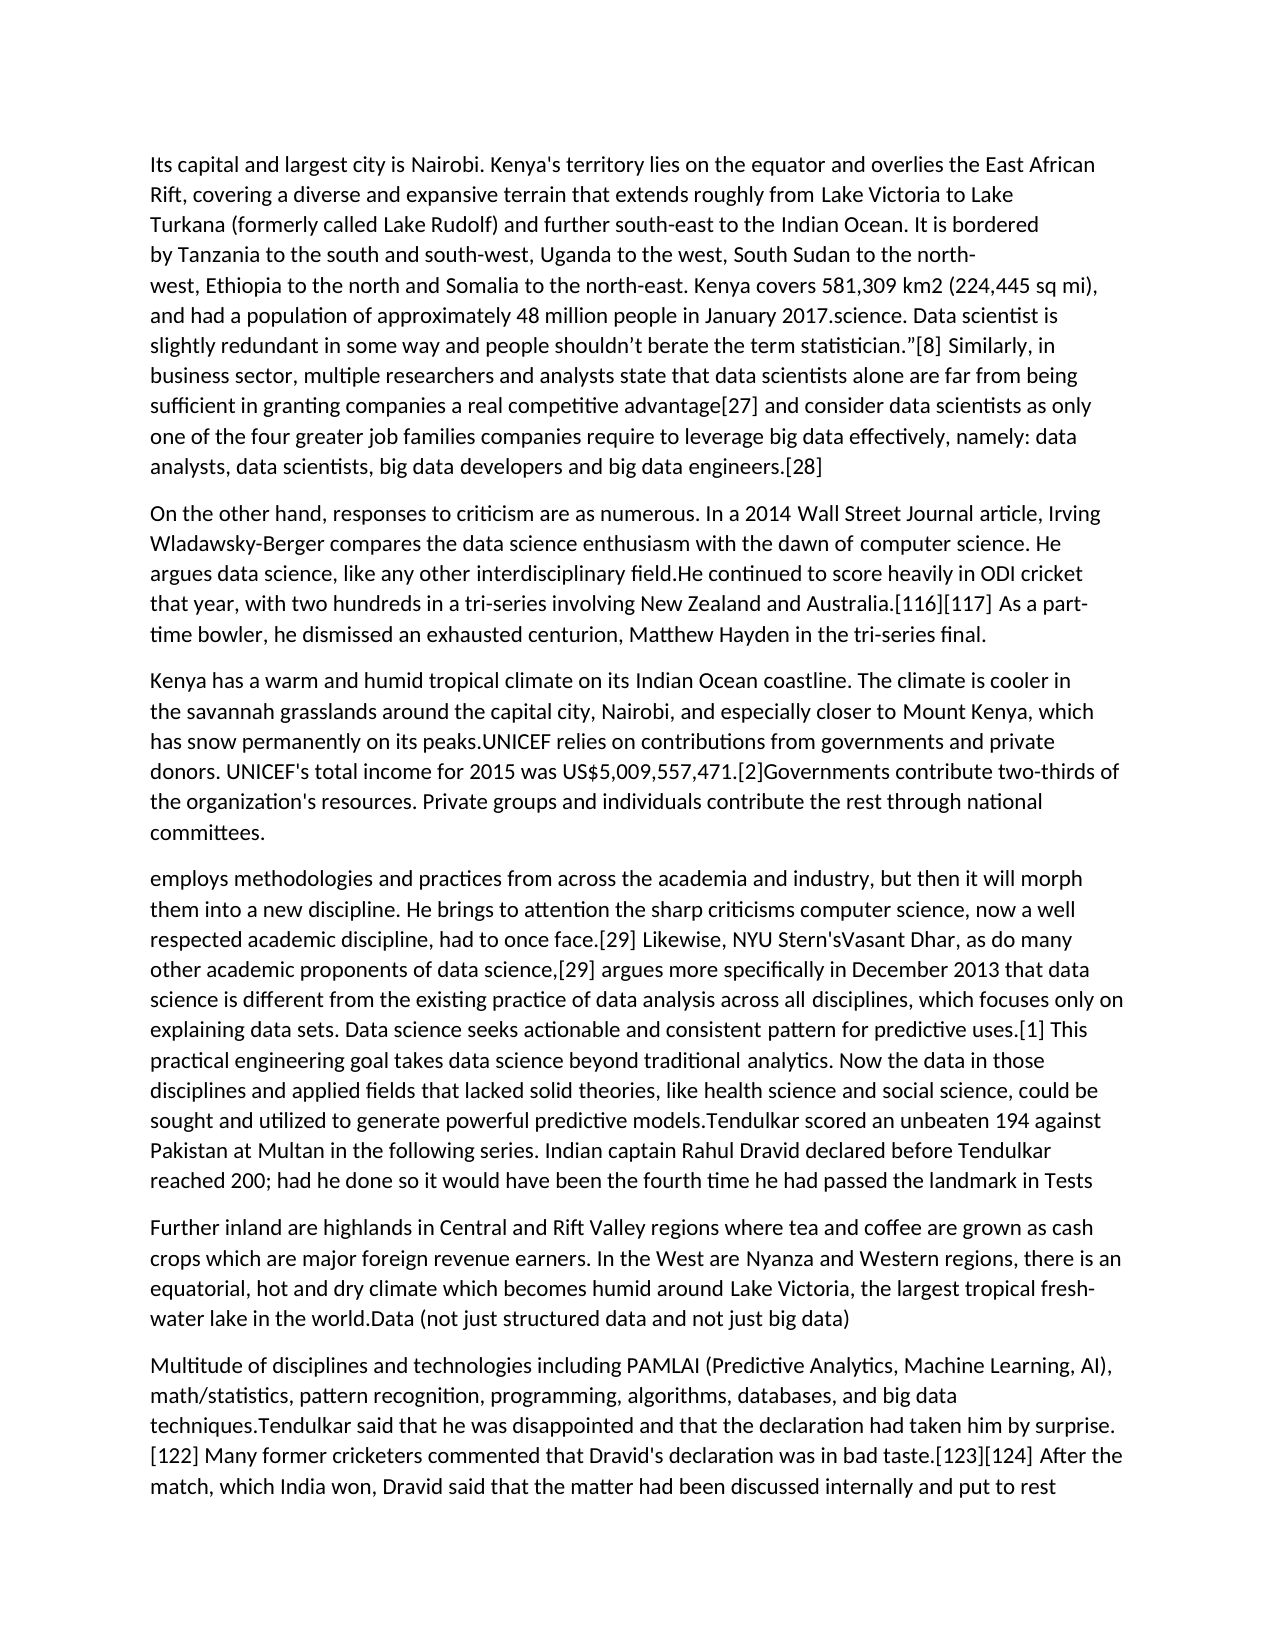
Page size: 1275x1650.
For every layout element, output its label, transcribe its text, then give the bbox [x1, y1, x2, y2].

text Further inland are highlands in Central and Rift Valley regions where tea and coffee are grown as cash crops which are major foreign revenue earners. In the West are Nyanza and Western regions, there is an equatorial, hot and dry climate which becomes humid around Lake Victoria, the largest tropical fresh-water lake in the world.Data (not just structured data and not just big data) [150, 1213, 1125, 1332]
text Multitude of disciplines and technologies including PAMLAI (Predictive Analytics, Machine Learning, AI), math/statistics, pattern recognition, programming, algorithms, databases, and big data techniques.Tendulkar said that he was disappointed and that the declaration had taken him by surprise.[122] Many former cricketers commented that Dravid's declaration was in bad taste.[123][124] After the match, which India won, Dravid said that the matter had been discussed internally and put to rest [150, 1351, 1125, 1500]
text Kenya has a warm and humid tropical climate on its Indian Ocean coastline. The climate is cooler in the savannah grasslands around the capital city, Nairobi, and especially closer to Mount Kenya, which has snow permanently on its peaks.UNICEF relies on contributions from governments and private donors. UNICEF's total income for 2015 was US$5,009,557,471.[2]Governments contribute two-thirds of the organization's resources. Private groups and individuals contribute the rest through national committees. [150, 667, 1125, 846]
text Its capital and largest city is Nairobi. Kenya's territory lies on the equator and overlies the East African Rift, covering a diverse and expansive terrain that extends roughly from Lake Victoria to Lake Turkana (formerly called Lake Rudolf) and further south-east to the Indian Ocean. It is bordered by Tanzania to the south and south-west, Uganda to the west, South Sudan to the north-west, Ethiopia to the north and Somalia to the north-east. Kenya covers 581,309 km2 (224,445 sq mi), and had a population of approximately 48 million people in January 2017.science. Data scientist is slightly redundant in some way and people shouldn’t berate the term statistician.”[8] Similarly, in business sector, multiple researchers and analysts state that data scientists alone are far from being sufficient in granting companies a real competitive advantage[27] and consider data scientists as only one of the four greater job families companies require to leverage big data effectively, namely: data analysts, data scientists, big data developers and big data engineers.[28] [150, 150, 1125, 480]
text employs methodologies and practices from across the academia and industry, but then it will morph them into a new discipline. He brings to attention the sharp criticisms computer science, now a well respected academic discipline, had to once face.[29] Likewise, NYU Stern'sVasant Dhar, as do many other academic proponents of data science,[29] argues more specifically in December 2013 that data science is different from the existing practice of data analysis across all disciplines, which focuses only on explaining data sets. Data science seeks actionable and consistent pattern for predictive uses.[1] This practical engineering goal takes data science beyond traditional analytics. Now the data in those disciplines and applied fields that lacked solid theories, like health science and social science, could be sought and utilized to generate powerful predictive models.Tendulkar scored an unbeaten 194 against Pakistan at Multan in the following series. Indian captain Rahul Dravid declared before Tendulkar reached 200; had he done so it would have been the fourth time he had passed the landmark in Tests [150, 864, 1125, 1195]
text On the other hand, responses to criticism are as numerous. In a 2014 Wall Street Journal article, Irving Wladawsky-Berger compares the data science enthusiasm with the dawn of computer science. He argues data science, like any other interdisciplinary field.He continued to score heavily in ODI cricket that year, with two hundreds in a tri-series involving New Zealand and Australia.[116][117] As a part-time bowler, he dismissed an exhausted centurion, Matthew Hayden in the tri-series final. [150, 499, 1125, 648]
